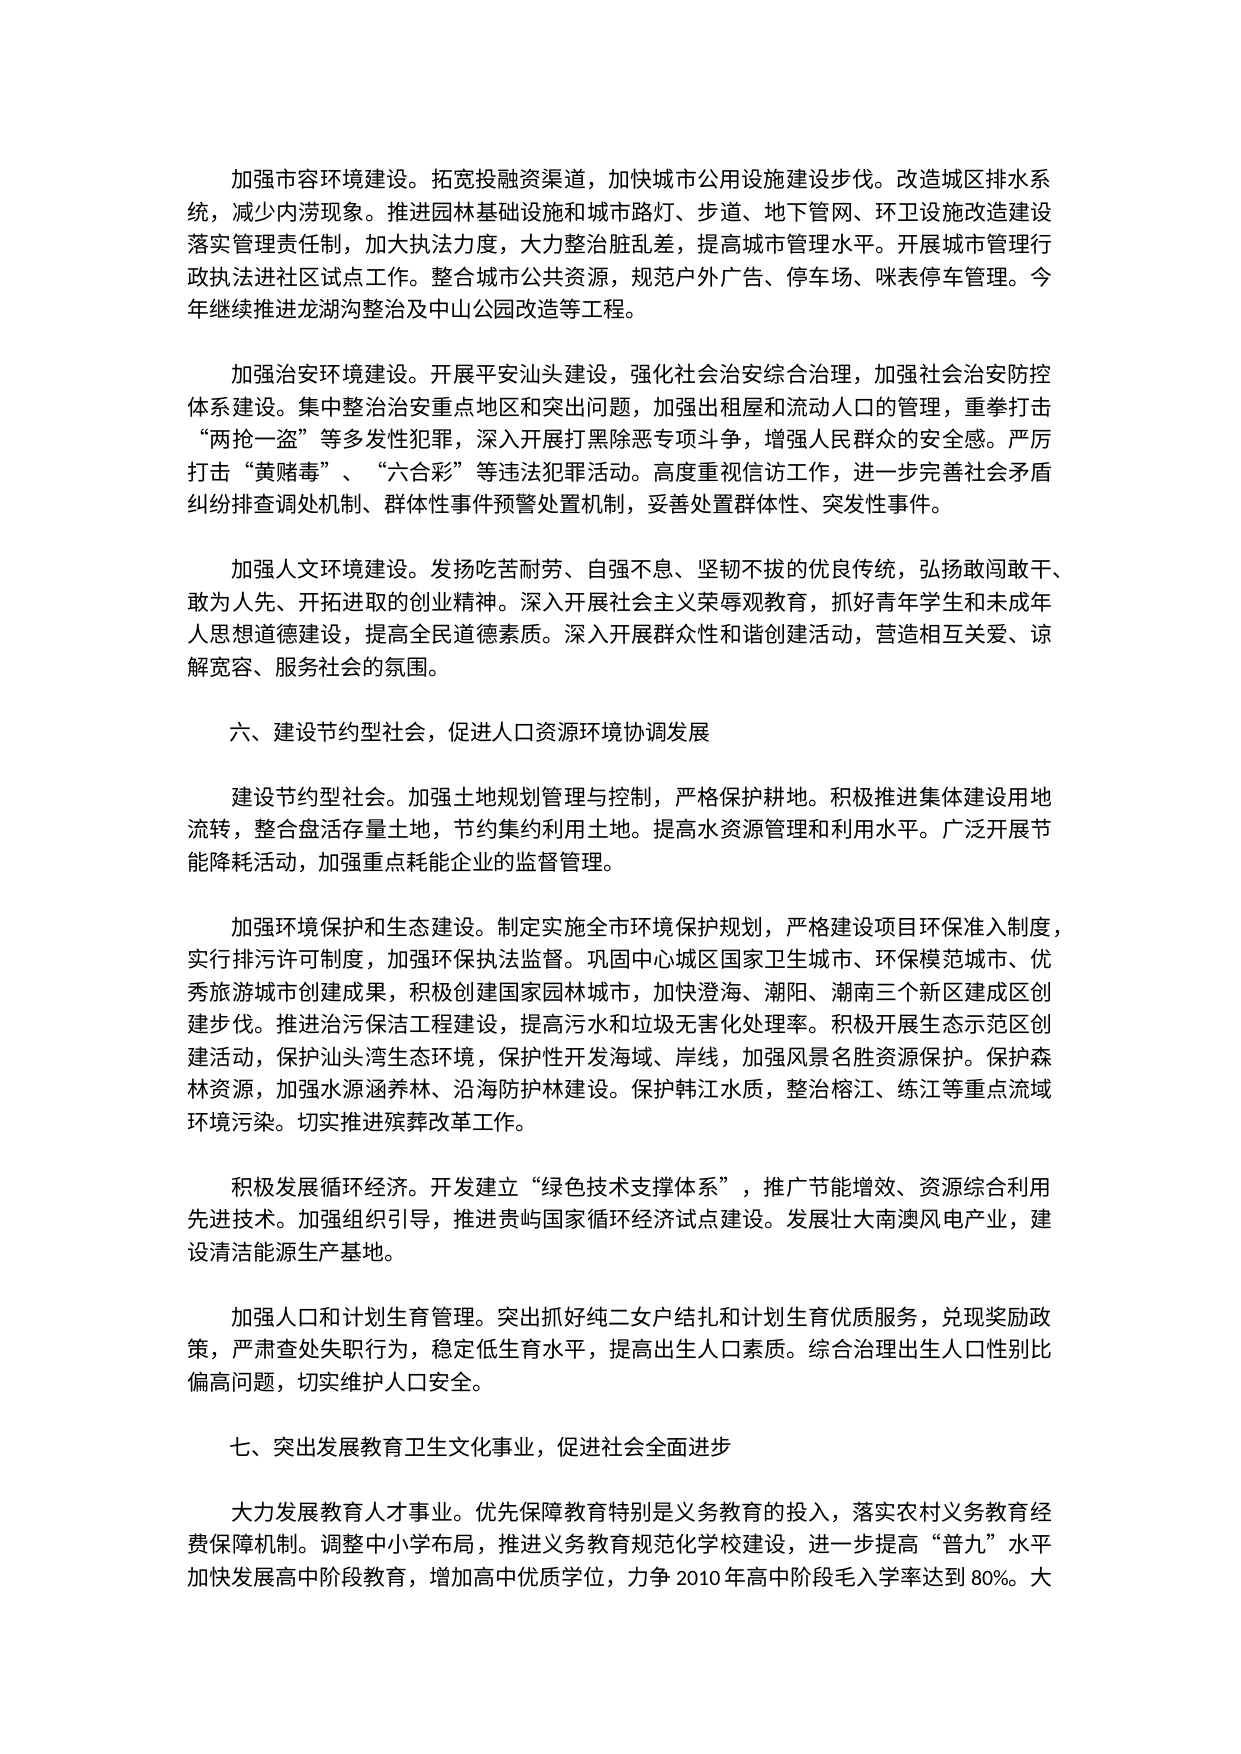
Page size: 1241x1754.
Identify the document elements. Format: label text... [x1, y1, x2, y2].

text 六、建设节约型社会，促进人口资源环境协调发展 [187, 714, 1053, 747]
text 加强市容环境建设。拓宽投融资渠道，加快城市公用设施建设步伐。改造城区排水系统，减少内涝现象。推进园林基础设施和城市路灯、步道、地下管网、环卫设施改造建设。落实管理责任制，加大执法力度，大力整治脏乱差，提高城市管理水平。开展城市管理行政执法进社区试点工作。整合城市公共资源，规范户外广告、停车场、咪表停车管理。今年继续推进龙湖沟整治及中山公园改造等工程。 [187, 162, 1053, 324]
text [187, 1494, 1053, 1592]
text 加强环境保护和生态建设。制定实施全市环境保护规划，严格建设项目环保准入制度，实行排污许可制度，加强环保执法监督。巩固中心城区国家卫生城市、环保模范城市、优秀旅游城市创建成果，积极创建国家园林城市，加快澄海、潮阳、潮南三个新区建成区创建步伐。推进治污保洁工程建设，提高污水和垃圾无害化处理率。积极开展生态示范区创建活动，保护汕头湾生态环境，保护性开发海域、岸线，加强风景名胜资源保护。保护森林资源，加强水源涵养林、沿海防护林建设。保护韩江水质，整治榕江、练江等重点流域环境污染。切实推进殡葬改革工作。 [187, 909, 1053, 1137]
text 七、突出发展教育卫生文化事业，促进社会全面进步 [187, 1429, 1053, 1462]
text 积极发展循环经济。开发建立“绿色技术支撑体系”，推广节能增效、资源综合利用先进技术。加强组织引导，推进贵屿国家循环经济试点建设。发展壮大南澳风电产业，建设清洁能源生产基地。 [187, 1169, 1053, 1267]
text 加强人口和计划生育管理。突出抓好纯二女户结扎和计划生育优质服务，兑现奖励政策，严肃查处失职行为，稳定低生育水平，提高出生人口素质。综合治理出生人口性别比偏高问题，切实维护人口安全。 [187, 1299, 1053, 1397]
text 建设节约型社会。加强土地规划管理与控制，严格保护耕地。积极推进集体建设用地流转，整合盘活存量土地，节约集约利用土地。提高水资源管理和利用水平。广泛开展节能降耗活动，加强重点耗能企业的监督管理。 [187, 779, 1053, 877]
text 加强人文环境建设。发扬吃苦耐劳、自强不息、坚韧不拔的优良传统，弘扬敢闯敢干、敢为人先、开拓进取的创业精神。深入开展社会主义荣辱观教育，抓好青年学生和未成年人思想道德建设，提高全民道德素质。深入开展群众性和谐创建活动，营造相互关爱、谅解宽容、服务社会的氛围。 [187, 552, 1053, 682]
text 加强治安环境建设。开展平安汕头建设，强化社会治安综合治理，加强社会治安防控体系建设。集中整治治安重点地区和突出问题，加强出租屋和流动人口的管理，重拳打击“两抢一盗”等多发性犯罪，深入开展打黑除恶专项斗争，增强人民群众的安全感。严厉打击“黄赌毒”、“六合彩”等违法犯罪活动。高度重视信访工作，进一步完善社会矛盾纠纷排查调处机制、群体性事件预警处置机制，妥善处置群体性、突发性事件。 [187, 357, 1053, 519]
